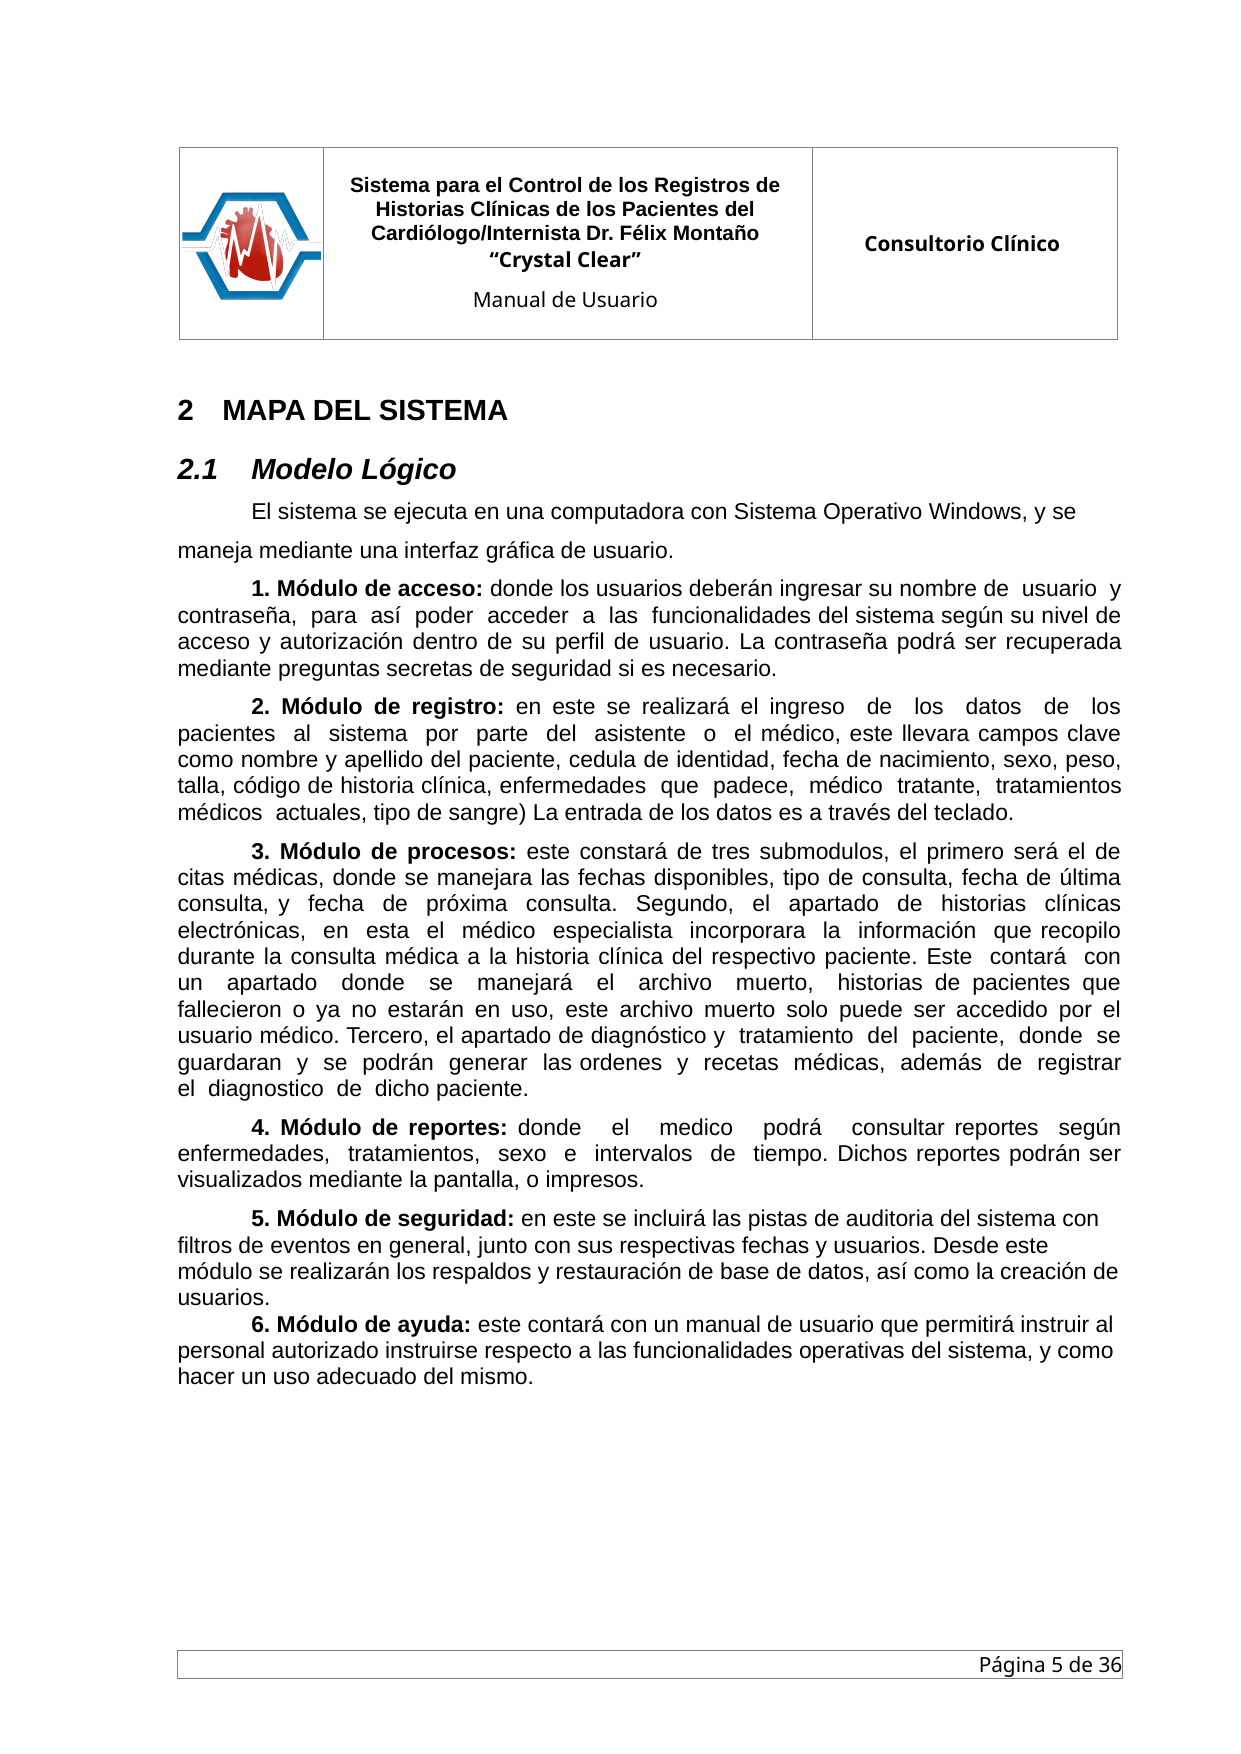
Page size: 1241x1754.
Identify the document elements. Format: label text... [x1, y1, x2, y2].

text 6. Módulo de ayuda: este contará con un manual de usuario que permitirá instruir al personal autorizado instruirse respecto a las funcionalidades operativas del sistema, y como hacer un uso adecuado del mismo. [177, 1311, 1122, 1390]
text 5. Módulo de seguridad: en este se incluirá las pistas de auditoria del sistema con filtros de eventos en general, junto con sus respectivas fechas y usuarios. Desde este módulo se realizarán los respaldos y restauración de base de datos, así como la creación de usuarios. [177, 1205, 1122, 1311]
text 3. Módulo de procesos: este constará de tres submodulos, el primero será el de citas médicas, donde se manejara las fechas disponibles, tipo de consulta, fecha de última consulta, y fecha de próxima consulta. Segundo, el apartado de historias clínicas electrónicas, en esta el médico especialista incorporara la información que recopilo durante la consulta médica a la historia clínica del respectivo paciente. Este contará con un apartado donde se manejará el archivo muerto, historias de pacientes que fallecieron o ya no estarán en uso, este archivo muerto solo puede ser accedido por el usuario médico. Tercero, el apartado de diagnóstico y tratamiento del paciente, donde se guardaran y se podrán generar las ordenes y recetas médicas, además de registrar el diagnostico de dicho paciente. [177, 838, 1122, 1101]
subtitle MAPA DEL SISTEMA [177, 393, 1122, 427]
subtitle Modelo Lógico [177, 452, 1122, 485]
text El sistema se ejecuta en una computadora con Sistema Operativo Windows, y se [251, 498, 1122, 524]
text maneja mediante una interfaz gráfica de usuario. [177, 537, 1122, 563]
text 4. Módulo de reportes: donde el medico podrá consultar reportes según enfermedades, tratamientos, sexo e intervalos de tiempo. Dichos reportes podrán ser visualizados mediante la pantalla, o impresos. [177, 1114, 1122, 1193]
text 2. Módulo de registro: en este se realizará el ingreso de los datos de los pacientes al sistema por parte del asistente o el médico, este llevara campos clave como nombre y apellido del paciente, cedula de identidad, fecha de nacimiento, sexo, peso, talla, código de historia clínica, enfermedades que padece, médico tratante, tratamientos médicos actuales, tipo de sangre) La entrada de los datos es a través del teclado. [177, 693, 1122, 825]
text 1. Módulo de acceso: donde los usuarios deberán ingresar su nombre de usuario y contraseña, para así poder acceder a las funcionalidades del sistema según su nivel de acceso y autorización dentro de su perfil de usuario. La contraseña podrá ser recuperada mediante preguntas secretas de seguridad si es necesario. [177, 575, 1122, 681]
picture [182, 173, 322, 313]
